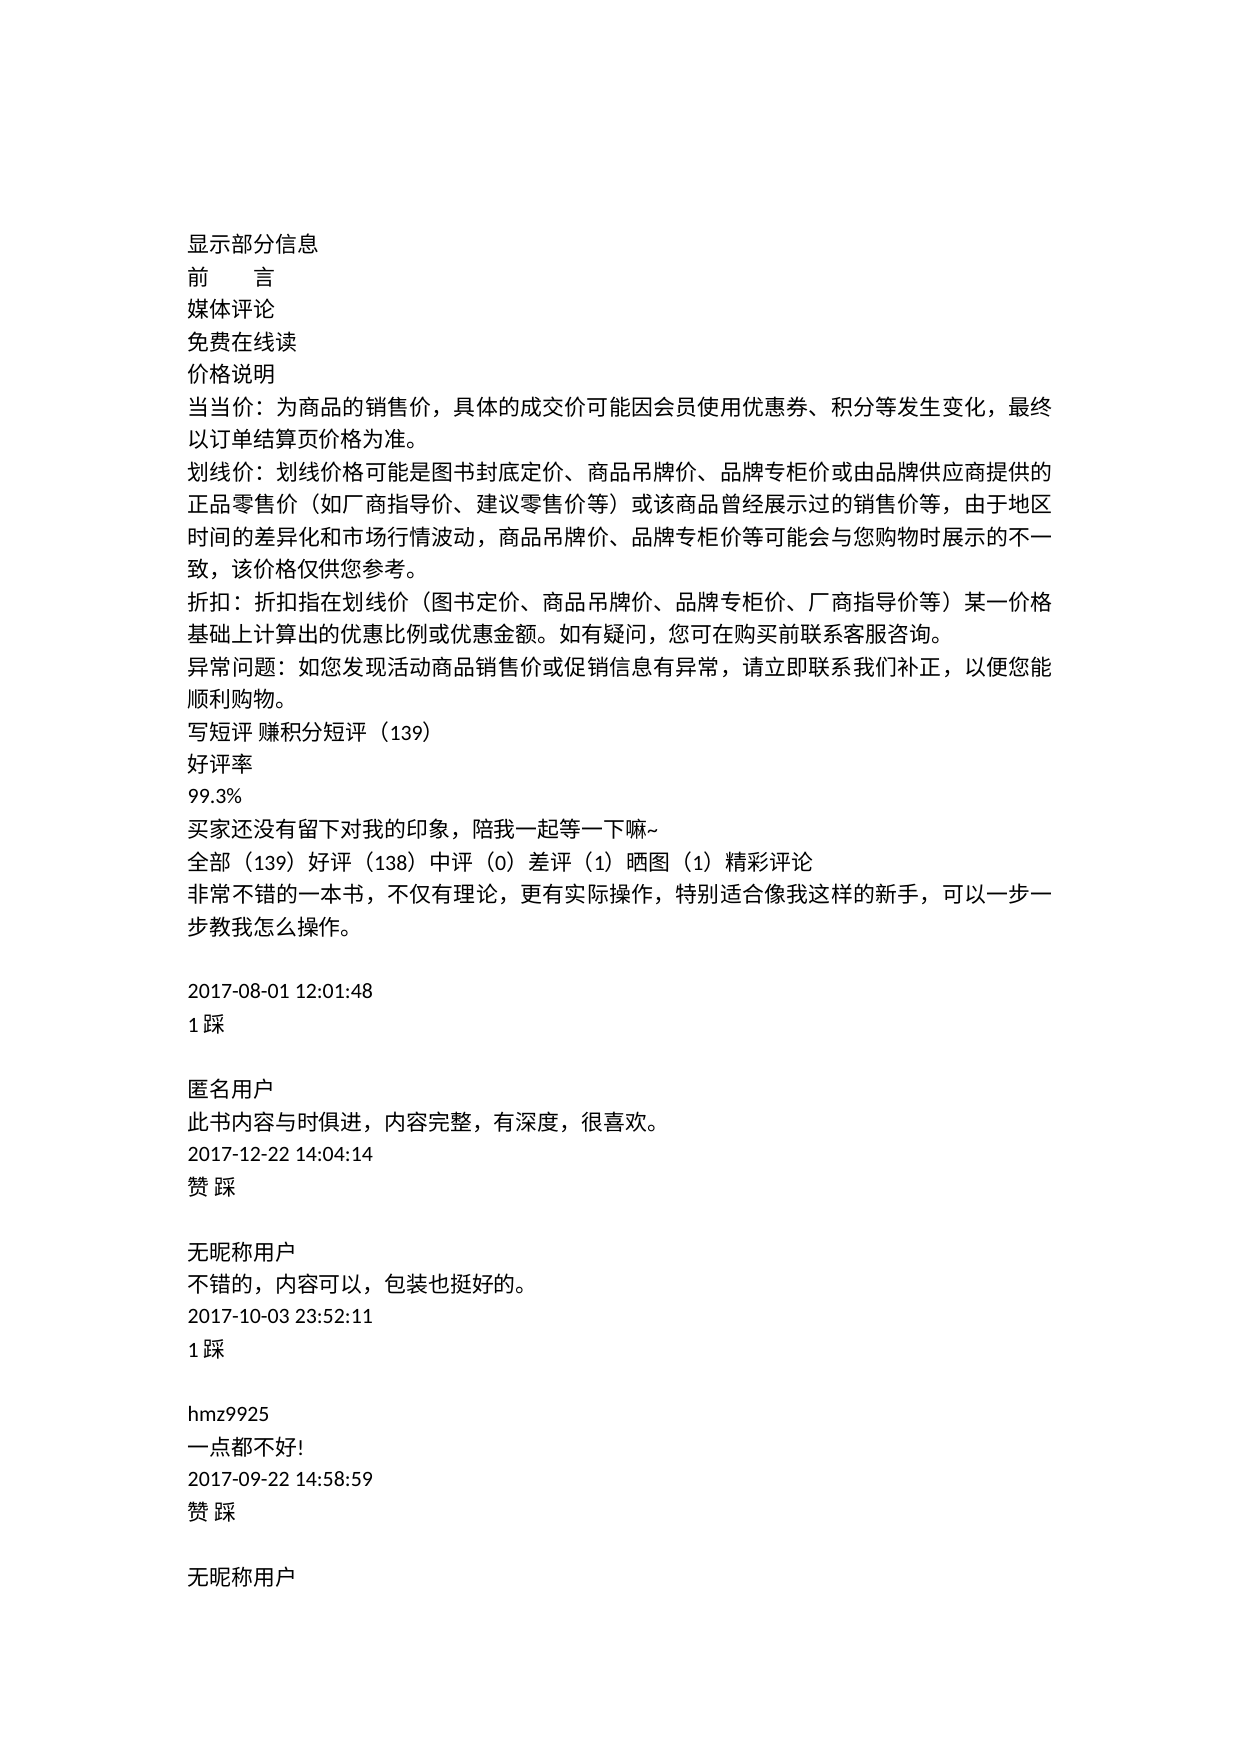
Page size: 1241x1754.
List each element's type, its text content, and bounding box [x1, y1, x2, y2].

text 非常不错的一本书，不仅有理论，更有实际操作，特别适合像我这样的新手，可以一步一步教我怎么操作。 [187, 877, 1053, 942]
text 2017-10-03 23:52:11 [187, 1299, 1053, 1332]
text 1 踩 [187, 1332, 1053, 1364]
text 显示部分信息 [187, 227, 1053, 259]
text 划线价：划线价格可能是图书封底定价、商品吊牌价、品牌专柜价或由品牌供应商提供的正品零售价（如厂商指导价、建议零售价等）或该商品曾经展示过的销售价等，由于地区、时间的差异化和市场行情波动，商品吊牌价、品牌专柜价等可能会与您购物时展示的不一致，该价格仅供您参考。 [187, 454, 1053, 584]
text 1 踩 [187, 1007, 1053, 1039]
text 2017-08-01 12:01:48 [187, 974, 1053, 1007]
text 异常问题：如您发现活动商品销售价或促销信息有异常，请立即联系我们补正，以便您能顺利购物。 [187, 649, 1053, 714]
text 全部（139）好评（138）中评（0）差评（1）晒图（1）精彩评论 [187, 844, 1053, 877]
text 当当价：为商品的销售价，具体的成交价可能因会员使用优惠券、积分等发生变化，最终以订单结算页价格为准。 [187, 389, 1053, 454]
text 一点都不好! [187, 1429, 1053, 1462]
text hmz9925 [187, 1397, 1053, 1429]
text 99.3% [187, 779, 1053, 812]
text 无昵称用户 [187, 1559, 1053, 1592]
text 不错的，内容可以，包装也挺好的。 [187, 1267, 1053, 1299]
text 免费在线读 [187, 324, 1053, 357]
text 写短评 赚积分短评（139） [187, 714, 1053, 747]
text 此书内容与时俱进，内容完整，有深度，很喜欢。 [187, 1104, 1053, 1137]
text 前 言 [187, 259, 1053, 292]
text 2017-12-22 14:04:14 [187, 1137, 1053, 1169]
text 买家还没有留下对我的印象，陪我一起等一下嘛~ [187, 812, 1053, 844]
text 2017-09-22 14:58:59 [187, 1462, 1053, 1494]
text 无昵称用户 [187, 1234, 1053, 1267]
text 赞 踩 [187, 1169, 1053, 1202]
text 好评率 [187, 747, 1053, 779]
text 赞 踩 [187, 1494, 1053, 1527]
text 价格说明 [187, 357, 1053, 389]
text 折扣：折扣指在划线价（图书定价、商品吊牌价、品牌专柜价、厂商指导价等）某一价格基础上计算出的优惠比例或优惠金额。如有疑问，您可在购买前联系客服咨询。 [187, 584, 1053, 649]
text 匿名用户 [187, 1072, 1053, 1104]
text 媒体评论 [187, 292, 1053, 324]
